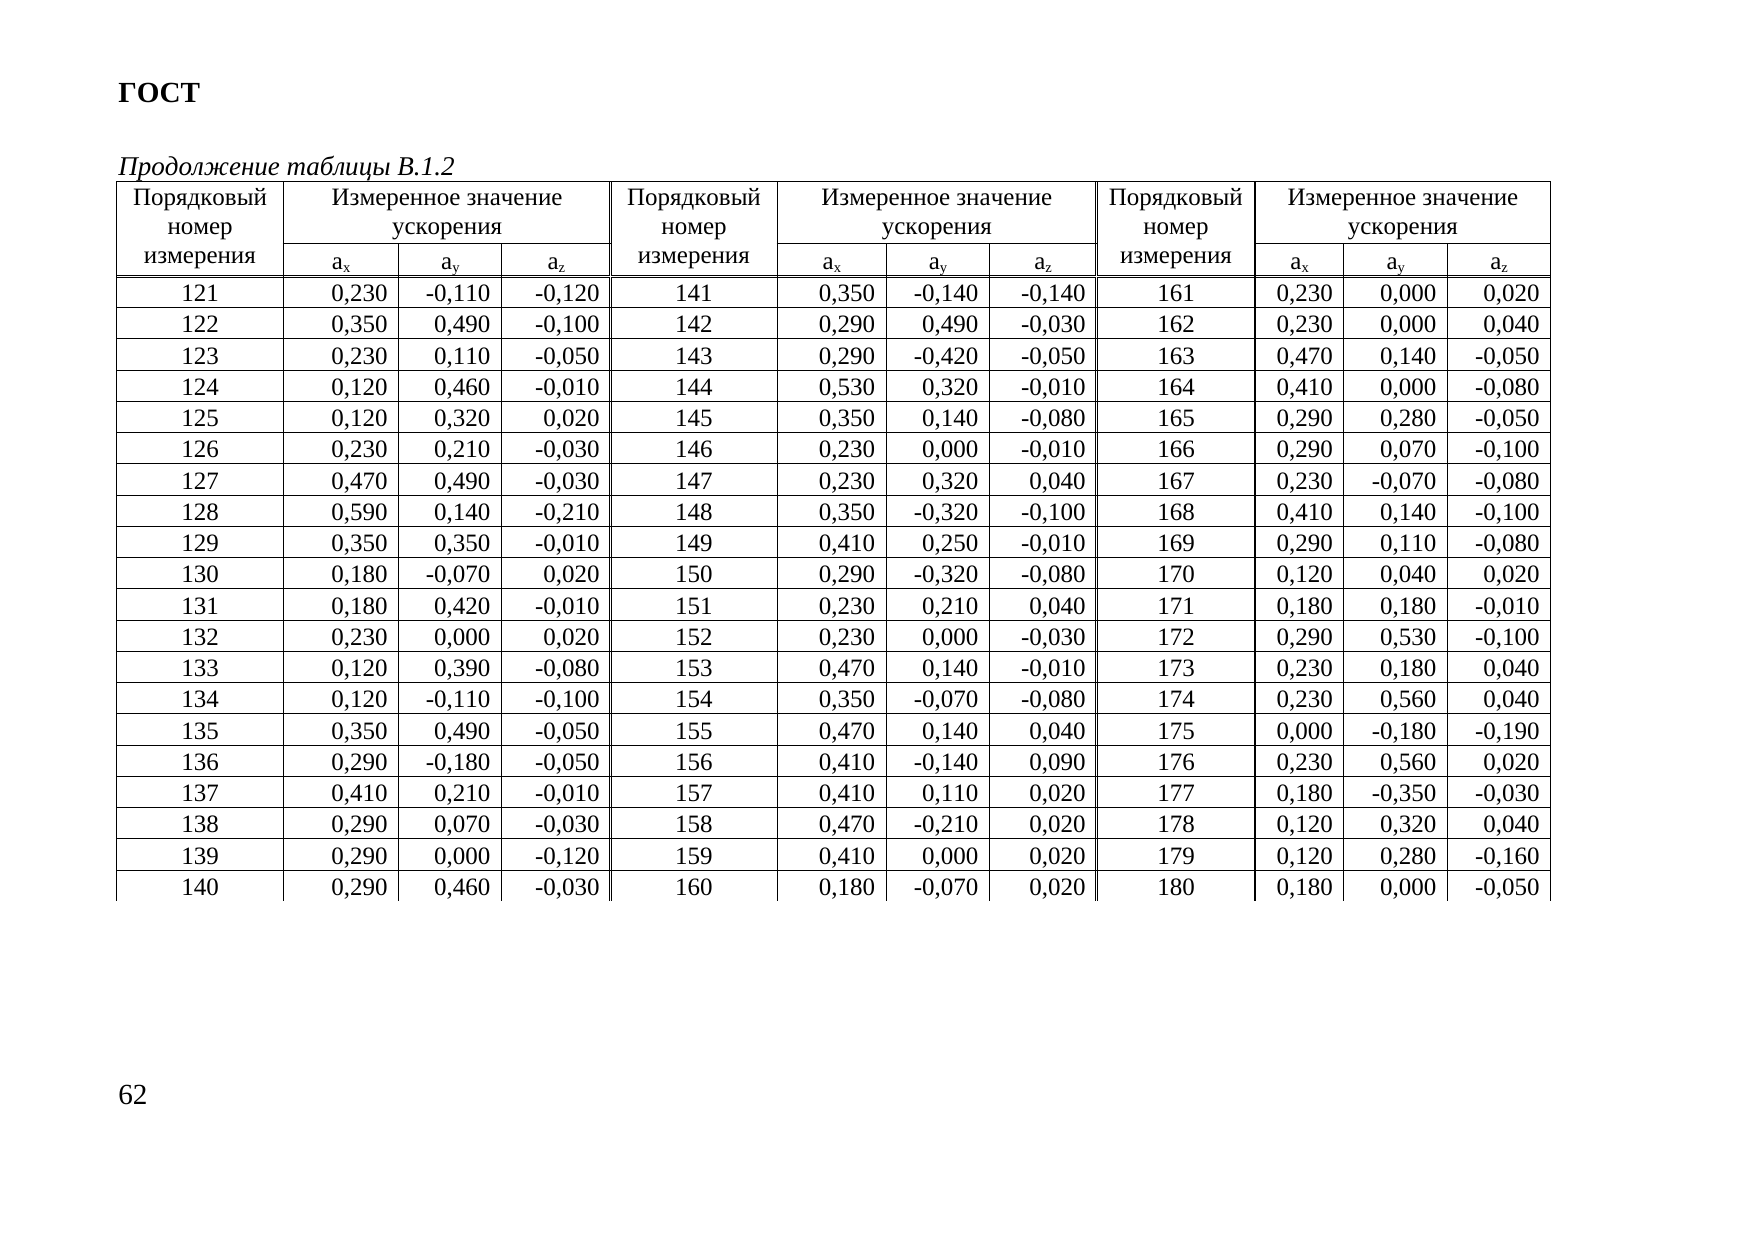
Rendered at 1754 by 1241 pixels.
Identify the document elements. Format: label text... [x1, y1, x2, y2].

table_cell 145 [612, 402, 777, 432]
table_cell 126 [117, 433, 283, 463]
table_cell 0,180 [1344, 589, 1447, 619]
table_cell 157 [612, 777, 777, 807]
table_cell 0,020 [1448, 558, 1550, 588]
table_cell -0,050 [990, 339, 1095, 369]
table_cell 180 [1098, 871, 1254, 901]
table_cell -0,010 [990, 652, 1095, 682]
table_cell 0,180 [284, 589, 398, 619]
table_cell 0,230 [284, 278, 398, 307]
table_cell 166 [1098, 433, 1254, 463]
table_cell 0,020 [1448, 746, 1550, 776]
table_cell -0,120 [502, 839, 609, 869]
table_cell -0,080 [990, 402, 1095, 432]
table_cell 0,470 [778, 714, 886, 744]
table_cell 0,040 [1448, 683, 1550, 713]
table_cell -0,100 [1448, 496, 1550, 526]
table_cell 0,020 [502, 621, 609, 651]
table_cell 0,530 [778, 371, 886, 401]
table_cell 0,290 [1256, 527, 1343, 557]
table_cell -0,080 [502, 652, 609, 682]
table_cell -0,320 [887, 496, 989, 526]
table_cell 0,070 [1344, 433, 1447, 463]
table_cell 0,120 [1256, 839, 1343, 869]
table_cell -0,010 [990, 433, 1095, 463]
table_cell 0,470 [778, 652, 886, 682]
table_cell -0,050 [1448, 402, 1550, 432]
table_cell -0,070 [887, 871, 989, 901]
table_cell ay [1344, 244, 1447, 275]
table_cell -0,050 [502, 746, 609, 776]
table_cell 121 [117, 278, 283, 307]
table_cell 0,290 [284, 808, 398, 838]
table_cell 0,350 [778, 496, 886, 526]
table_cell -0,050 [1448, 339, 1550, 369]
table_cell 0,320 [887, 371, 989, 401]
table_cell 0,290 [284, 871, 398, 901]
table_cell az [502, 244, 609, 275]
table_cell 0,040 [1448, 308, 1550, 338]
table_cell -0,010 [502, 589, 609, 619]
table_header Измеренное значение ускорения [1256, 182, 1550, 243]
table_cell -0,100 [1448, 621, 1550, 651]
table_cell 154 [612, 683, 777, 713]
table_cell 175 [1098, 714, 1254, 744]
table_cell 0,090 [990, 746, 1095, 776]
table_cell 0,420 [399, 589, 501, 619]
table_cell 0,350 [284, 308, 398, 338]
table_cell 0,040 [1448, 808, 1550, 838]
table_cell -0,080 [1448, 527, 1550, 557]
table_cell 129 [117, 527, 283, 557]
table_cell 0,230 [778, 621, 886, 651]
table_cell 123 [117, 339, 283, 369]
table_cell -0,080 [990, 683, 1095, 713]
table_cell 0,040 [1344, 558, 1447, 588]
table_cell -0,100 [502, 308, 609, 338]
table_cell 0,350 [778, 402, 886, 432]
table_cell 160 [612, 871, 777, 901]
table_cell 0,230 [778, 433, 886, 463]
table_header Порядковый номер измерения [1098, 182, 1254, 275]
table_cell -0,180 [399, 746, 501, 776]
table_cell 0,000 [887, 433, 989, 463]
table_cell 143 [612, 339, 777, 369]
table_cell 167 [1098, 464, 1254, 494]
table_cell 0,470 [284, 464, 398, 494]
table_cell 164 [1098, 371, 1254, 401]
table_cell -0,350 [1344, 777, 1447, 807]
table_cell 0,000 [1256, 714, 1343, 744]
table_cell 0,290 [284, 746, 398, 776]
table_cell 0,470 [778, 808, 886, 838]
table_cell 0,020 [502, 402, 609, 432]
table_cell 0,230 [778, 589, 886, 619]
table_cell 0,530 [1344, 621, 1447, 651]
table_cell 0,180 [1256, 777, 1343, 807]
table_cell 0,410 [778, 746, 886, 776]
table_cell 0,230 [284, 621, 398, 651]
table_cell 152 [612, 621, 777, 651]
table_cell 140 [117, 871, 283, 901]
table_header Измеренное значение ускорения [284, 182, 609, 243]
table_cell -0,100 [502, 683, 609, 713]
table_cell -0,080 [1448, 464, 1550, 494]
table_cell 0,490 [399, 308, 501, 338]
table_cell ax [778, 244, 886, 275]
table_cell 0,070 [399, 808, 501, 838]
table_header Измеренное значение ускорения [778, 182, 1095, 243]
table_cell 0,230 [1256, 278, 1343, 307]
table_cell 155 [612, 714, 777, 744]
table_cell 0,230 [1256, 308, 1343, 338]
table_cell 0,180 [1256, 589, 1343, 619]
table_cell -0,110 [399, 683, 501, 713]
table_cell -0,050 [1448, 871, 1550, 901]
table_cell az [990, 244, 1095, 275]
table_cell 139 [117, 839, 283, 869]
table_cell 0,410 [1256, 371, 1343, 401]
table_cell 0,000 [887, 621, 989, 651]
table_cell 124 [117, 371, 283, 401]
table_header Порядковый номер измерения [117, 182, 283, 275]
table_cell -0,210 [502, 496, 609, 526]
table_cell 0,120 [284, 371, 398, 401]
table_cell 0,230 [1256, 746, 1343, 776]
table_cell 0,280 [1344, 839, 1447, 869]
table_cell 0,350 [284, 714, 398, 744]
table_cell 0,350 [284, 527, 398, 557]
table_cell 0,020 [990, 777, 1095, 807]
table_cell 142 [612, 308, 777, 338]
text Продолжение таблицы В.1.2 [118, 150, 1636, 181]
table_cell 0,490 [399, 464, 501, 494]
table_cell -0,080 [990, 558, 1095, 588]
table_cell 0,290 [778, 558, 886, 588]
table_cell ax [1256, 244, 1343, 275]
table_cell 128 [117, 496, 283, 526]
table_cell 141 [612, 278, 777, 307]
table_cell 147 [612, 464, 777, 494]
table_cell 161 [1098, 278, 1254, 307]
table_cell 162 [1098, 308, 1254, 338]
table_cell 0,230 [1256, 464, 1343, 494]
table_cell 0,140 [887, 714, 989, 744]
table_cell 0,000 [1344, 308, 1447, 338]
table_cell 179 [1098, 839, 1254, 869]
table_cell -0,140 [887, 746, 989, 776]
table_cell 0,470 [1256, 339, 1343, 369]
table_cell -0,160 [1448, 839, 1550, 869]
table_cell 0,180 [1256, 871, 1343, 901]
table_cell 153 [612, 652, 777, 682]
table_cell 156 [612, 746, 777, 776]
table_cell -0,070 [1344, 464, 1447, 494]
table_cell 0,590 [284, 496, 398, 526]
table_cell -0,010 [990, 371, 1095, 401]
table_cell -0,030 [502, 433, 609, 463]
table_cell 0,410 [284, 777, 398, 807]
table_cell 0,000 [1344, 278, 1447, 307]
table_cell -0,010 [990, 527, 1095, 557]
table_cell 132 [117, 621, 283, 651]
table_cell 0,120 [284, 652, 398, 682]
table_cell 148 [612, 496, 777, 526]
table_cell 0,230 [778, 464, 886, 494]
table_cell 133 [117, 652, 283, 682]
table_cell 122 [117, 308, 283, 338]
table_cell 144 [612, 371, 777, 401]
table_cell -0,190 [1448, 714, 1550, 744]
table_cell 0,410 [778, 777, 886, 807]
table_cell 0,290 [284, 839, 398, 869]
table_cell 138 [117, 808, 283, 838]
table_cell -0,210 [887, 808, 989, 838]
table_cell -0,030 [990, 308, 1095, 338]
table_cell 0,280 [1344, 402, 1447, 432]
table_cell 0,140 [399, 496, 501, 526]
table_cell -0,010 [502, 527, 609, 557]
table_cell -0,110 [399, 278, 501, 307]
table_cell -0,030 [990, 621, 1095, 651]
table_cell 0,180 [284, 558, 398, 588]
table_cell -0,140 [990, 278, 1095, 307]
table_cell 0,020 [990, 808, 1095, 838]
table_cell 0,140 [1344, 339, 1447, 369]
table_cell 174 [1098, 683, 1254, 713]
table_cell 0,000 [1344, 371, 1447, 401]
table_cell 130 [117, 558, 283, 588]
table_cell -0,030 [502, 464, 609, 494]
table_cell az [1448, 244, 1550, 275]
table_cell 0,000 [399, 621, 501, 651]
table_cell 0,290 [778, 339, 886, 369]
table_cell 0,320 [887, 464, 989, 494]
table_cell 0,320 [399, 402, 501, 432]
table_cell -0,010 [502, 371, 609, 401]
table_cell 0,210 [887, 589, 989, 619]
table_cell 0,000 [1344, 871, 1447, 901]
table_cell 0,140 [1344, 496, 1447, 526]
table_cell 0,390 [399, 652, 501, 682]
table_cell 170 [1098, 558, 1254, 588]
table_cell 0,250 [887, 527, 989, 557]
table_cell 0,560 [1344, 683, 1447, 713]
table_cell 158 [612, 808, 777, 838]
table_cell 0,320 [1344, 808, 1447, 838]
table_cell 0,110 [887, 777, 989, 807]
table_cell 0,230 [1256, 683, 1343, 713]
table_cell 0,000 [887, 839, 989, 869]
table_cell 0,020 [990, 871, 1095, 901]
table_cell 127 [117, 464, 283, 494]
table_cell 169 [1098, 527, 1254, 557]
table_cell 150 [612, 558, 777, 588]
table_cell 0,230 [1256, 652, 1343, 682]
table_cell 171 [1098, 589, 1254, 619]
table_cell 173 [1098, 652, 1254, 682]
table_cell 0,410 [778, 839, 886, 869]
table_cell 0,120 [284, 402, 398, 432]
table_cell 135 [117, 714, 283, 744]
table_cell 0,000 [399, 839, 501, 869]
table_cell 0,140 [887, 402, 989, 432]
table_cell -0,100 [990, 496, 1095, 526]
table_cell 0,120 [1256, 558, 1343, 588]
table_cell 0,490 [887, 308, 989, 338]
table_cell -0,120 [502, 278, 609, 307]
table_cell 0,020 [502, 558, 609, 588]
table_cell 0,210 [399, 433, 501, 463]
table_cell 0,020 [1448, 278, 1550, 307]
table_cell 0,410 [778, 527, 886, 557]
table_cell 0,020 [990, 839, 1095, 869]
table_cell 168 [1098, 496, 1254, 526]
table_cell 0,110 [1344, 527, 1447, 557]
table_cell 0,140 [887, 652, 989, 682]
table_cell 159 [612, 839, 777, 869]
table_cell 176 [1098, 746, 1254, 776]
table_cell 0,290 [778, 308, 886, 338]
table_cell 0,290 [1256, 621, 1343, 651]
table_cell 0,120 [284, 683, 398, 713]
table_cell 0,120 [1256, 808, 1343, 838]
table_cell -0,100 [1448, 433, 1550, 463]
table_cell 0,040 [990, 714, 1095, 744]
table_cell -0,140 [887, 278, 989, 307]
table_cell ay [399, 244, 501, 275]
table_cell 0,230 [284, 339, 398, 369]
table_cell 0,110 [399, 339, 501, 369]
table_cell -0,030 [502, 871, 609, 901]
table_cell 0,490 [399, 714, 501, 744]
table_cell 177 [1098, 777, 1254, 807]
table_cell 178 [1098, 808, 1254, 838]
table_cell 0,350 [399, 527, 501, 557]
table_cell 131 [117, 589, 283, 619]
table_cell -0,010 [502, 777, 609, 807]
table_cell 0,040 [990, 464, 1095, 494]
table_cell 0,040 [1448, 652, 1550, 682]
table_cell 125 [117, 402, 283, 432]
table_cell 0,460 [399, 871, 501, 901]
table_cell -0,050 [502, 714, 609, 744]
table_cell 0,410 [1256, 496, 1343, 526]
table_cell 0,290 [1256, 433, 1343, 463]
table_cell -0,320 [887, 558, 989, 588]
table_cell 136 [117, 746, 283, 776]
table_cell 0,040 [990, 589, 1095, 619]
table_cell 151 [612, 589, 777, 619]
table_cell 0,230 [284, 433, 398, 463]
table_cell 163 [1098, 339, 1254, 369]
table_cell -0,030 [1448, 777, 1550, 807]
table_cell 134 [117, 683, 283, 713]
table_cell 0,560 [1344, 746, 1447, 776]
table_cell 0,180 [1344, 652, 1447, 682]
table_cell -0,030 [502, 808, 609, 838]
table_cell -0,050 [502, 339, 609, 369]
table_cell -0,070 [399, 558, 501, 588]
table_cell 146 [612, 433, 777, 463]
table_cell 137 [117, 777, 283, 807]
table_cell -0,420 [887, 339, 989, 369]
table_cell -0,010 [1448, 589, 1550, 619]
table_cell 165 [1098, 402, 1254, 432]
table_cell 172 [1098, 621, 1254, 651]
table_cell ax [284, 244, 398, 275]
table_cell 0,350 [778, 278, 886, 307]
table_cell 0,460 [399, 371, 501, 401]
table_cell ay [887, 244, 989, 275]
table_cell 0,290 [1256, 402, 1343, 432]
table_cell 149 [612, 527, 777, 557]
table_header Порядковый номер измерения [612, 182, 777, 275]
table_cell -0,070 [887, 683, 989, 713]
table_cell -0,080 [1448, 371, 1550, 401]
table_cell 0,350 [778, 683, 886, 713]
table_cell -0,180 [1344, 714, 1447, 744]
table_cell 0,210 [399, 777, 501, 807]
table_cell 0,180 [778, 871, 886, 901]
